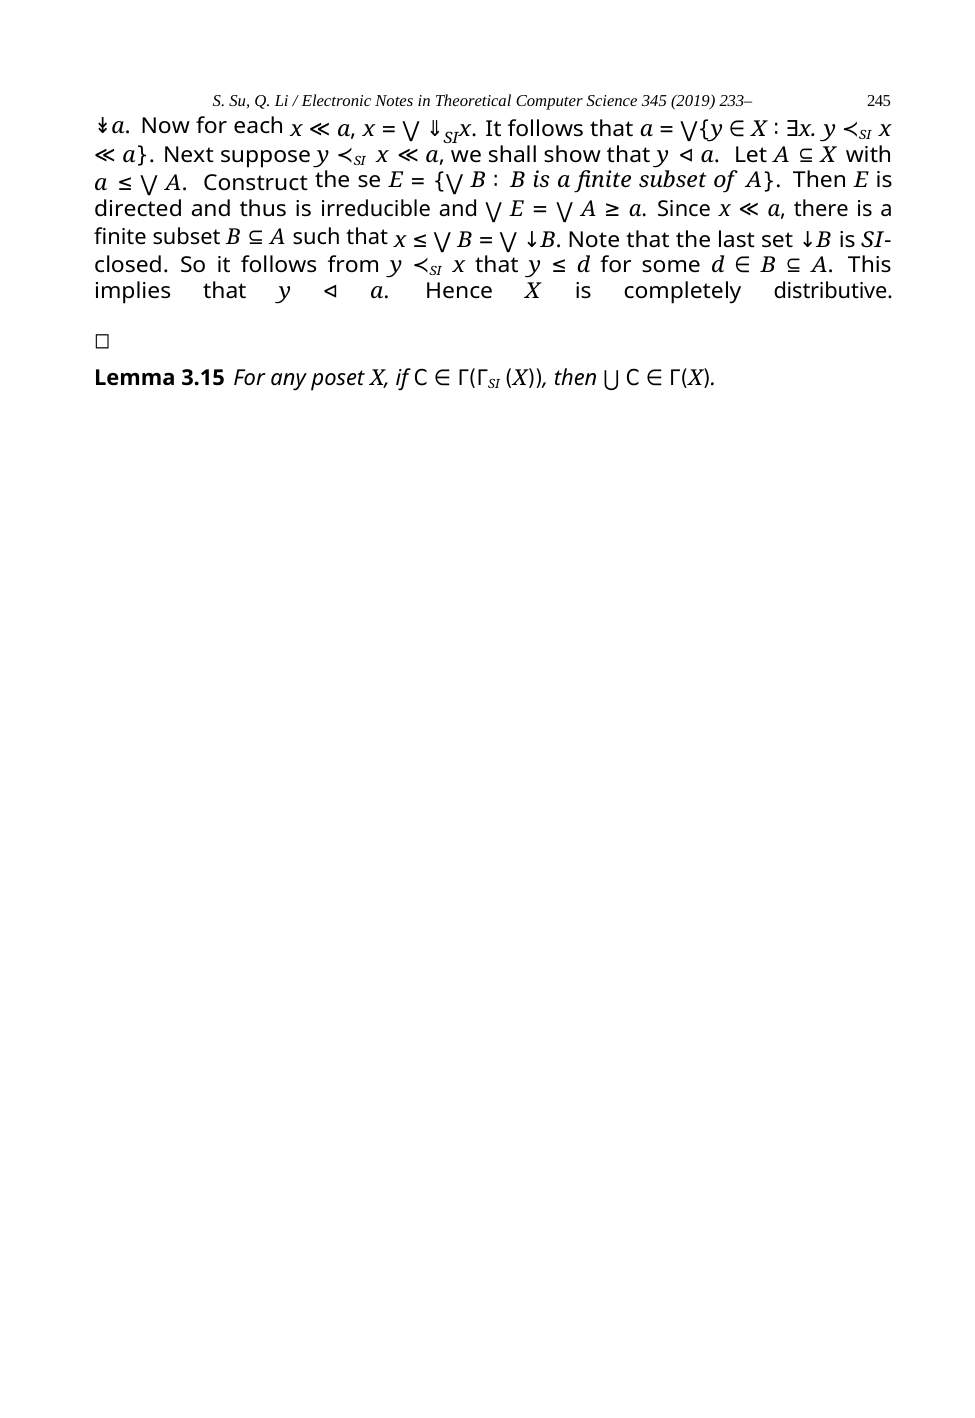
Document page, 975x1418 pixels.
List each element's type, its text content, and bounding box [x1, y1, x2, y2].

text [94, 110, 893, 352]
text Lemma 3.15 For any poset X, if C ∈ Γ(ΓSI (X)), then ⋃ C ∈ Γ(X). [94, 362, 904, 392]
